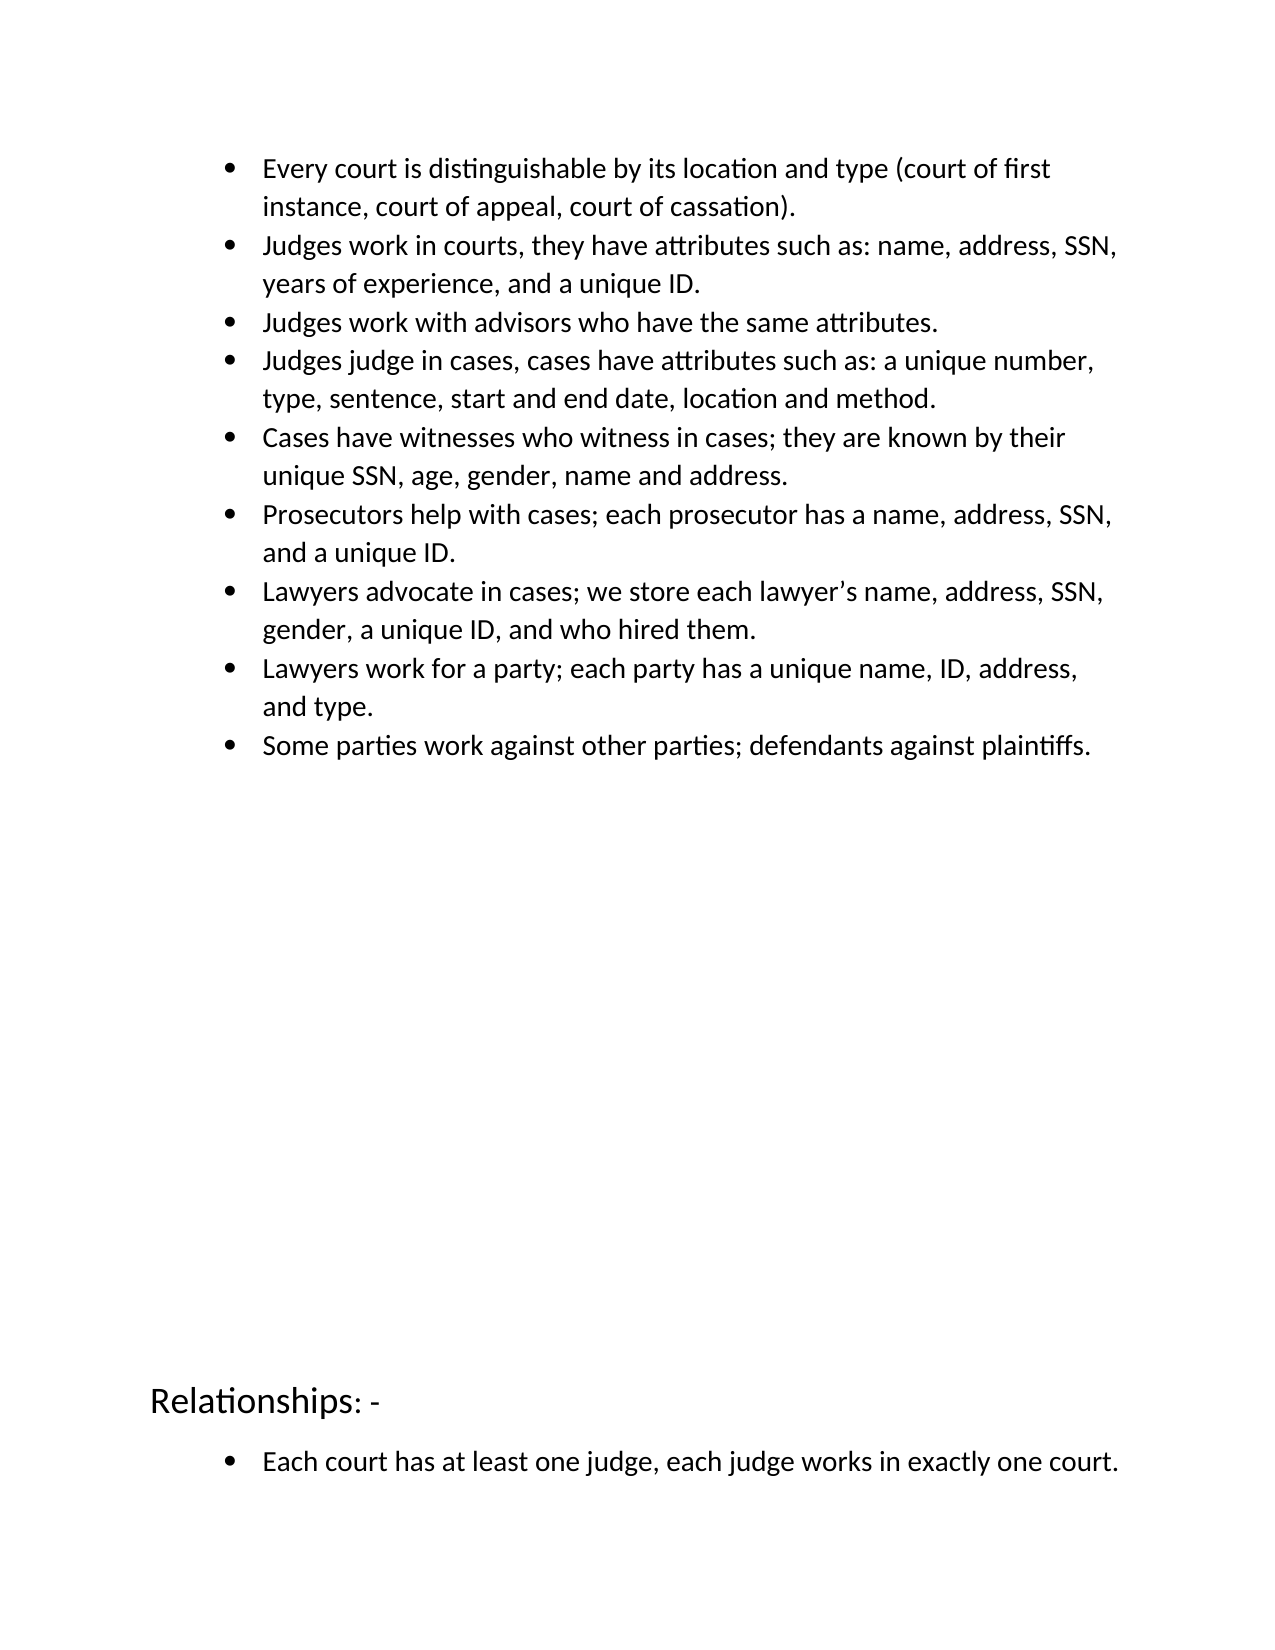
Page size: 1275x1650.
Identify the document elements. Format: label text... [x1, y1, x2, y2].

list Lawyers work for a party; each party has a unique name, ID, address, and type. [225, 650, 1125, 724]
list Judges work in courts, they have attributes such as: name, address, SSN, years of experience, and a unique ID. [225, 227, 1125, 301]
list Some parties work against other parties; defendants against plaintiffs. [225, 727, 1125, 762]
list Cases have witnesses who witness in cases; they are known by their unique SSN, age, gender, name and address. [225, 419, 1125, 493]
text Relationships: - [150, 1377, 1125, 1423]
list Prosecutors help with cases; each prosecutor has a name, address, SSN, and a unique ID. [225, 496, 1125, 570]
list Each court has at least one judge, each judge works in exactly one court. [225, 1443, 1125, 1479]
list Judges work with advisors who have the same attributes. [225, 304, 1125, 339]
list Judges judge in cases, cases have attributes such as: a unique number, type, sentence, start and end date, location and method. [225, 342, 1125, 416]
list Lawyers advocate in cases; we store each lawyer’s name, address, SSN, gender, a unique ID, and who hired them. [225, 573, 1125, 647]
list Every court is distinguishable by its location and type (court of first instance, court of appeal, court of cassation). [225, 150, 1125, 224]
